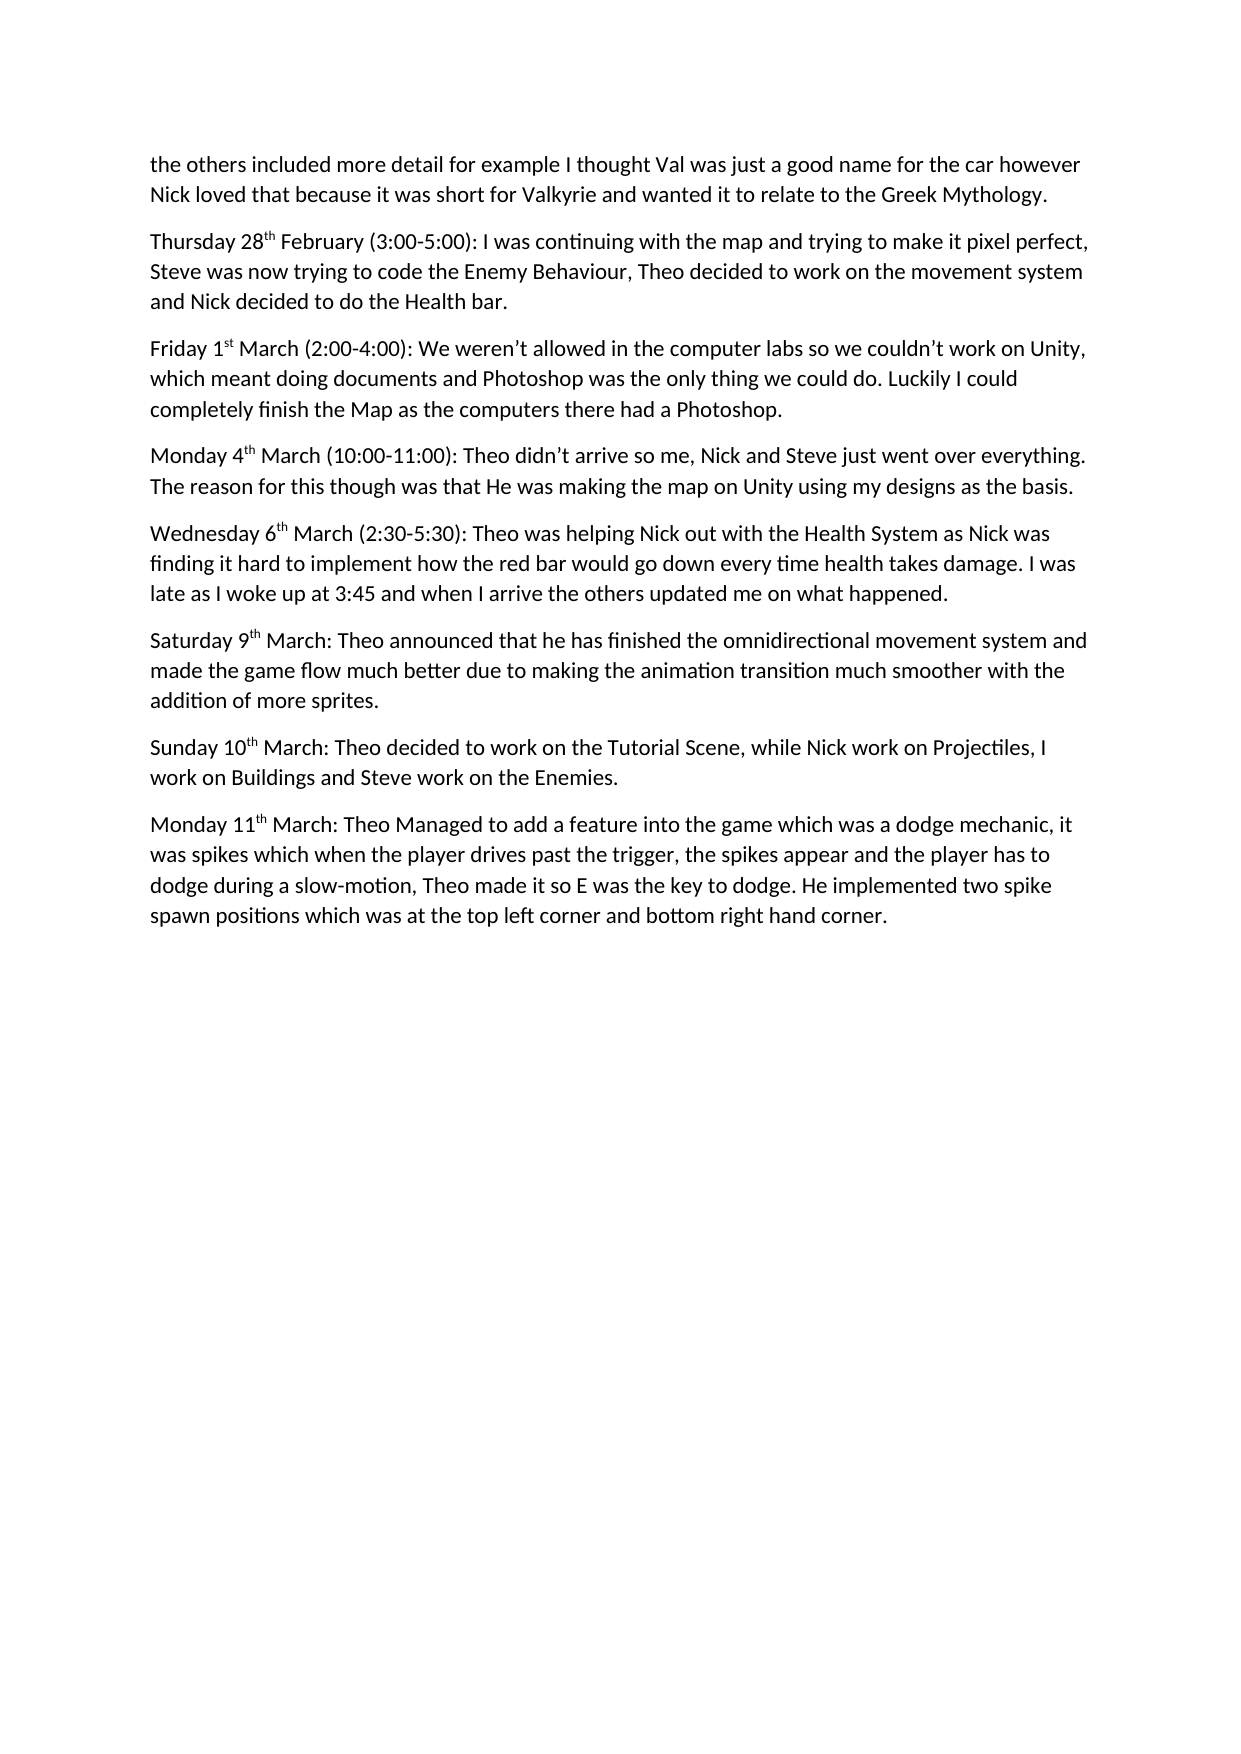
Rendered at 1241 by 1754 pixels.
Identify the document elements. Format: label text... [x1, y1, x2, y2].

text Monday 11th March: Theo Managed to add a feature into the game which was a dodge mechanic, it was spikes which when the player drives past the trigger, the spikes appear and the player has to dodge during a slow-motion, Theo made it so E was the key to dodge. He implemented two spike spawn positions which was at the top left corner and bottom right hand corner. [150, 810, 1090, 929]
text Friday 1st March (2:00-4:00): We weren’t allowed in the computer labs so we couldn’t work on Unity, which meant doing documents and Photoshop was the only thing we could do. Luckily I could completely finish the Map as the computers there had a Photoshop. [150, 334, 1090, 423]
text Thursday 28th February (3:00-5:00): I was continuing with the map and trying to make it pixel perfect, Steve was now trying to code the Enemy Behaviour, Theo decided to work on the movement system and Nick decided to do the Health bar. [150, 227, 1090, 316]
text Monday 4th March (10:00-11:00): Theo didn’t arrive so me, Nick and Steve just went over everything. The reason for this though was that He was making the map on Unity using my designs as the basis. [150, 442, 1090, 500]
text Sunday 10th March: Theo decided to work on the Tutorial Scene, while Nick work on Projectiles, I work on Buildings and Steve work on the Enemies. [150, 733, 1090, 792]
text Wednesday 6th March (2:30-5:30): Theo was helping Nick out with the Health System as Nick was finding it hard to implement how the red bar would go down every time health takes damage. I was late as I woke up at 3:45 and when I arrive the others updated me on what happened. [150, 519, 1090, 607]
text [150, 150, 1090, 208]
text Saturday 9th March: Theo announced that he has finished the omnidirectional movement system and made the game flow much better due to making the animation transition much smoother with the addition of more sprites. [150, 626, 1090, 714]
